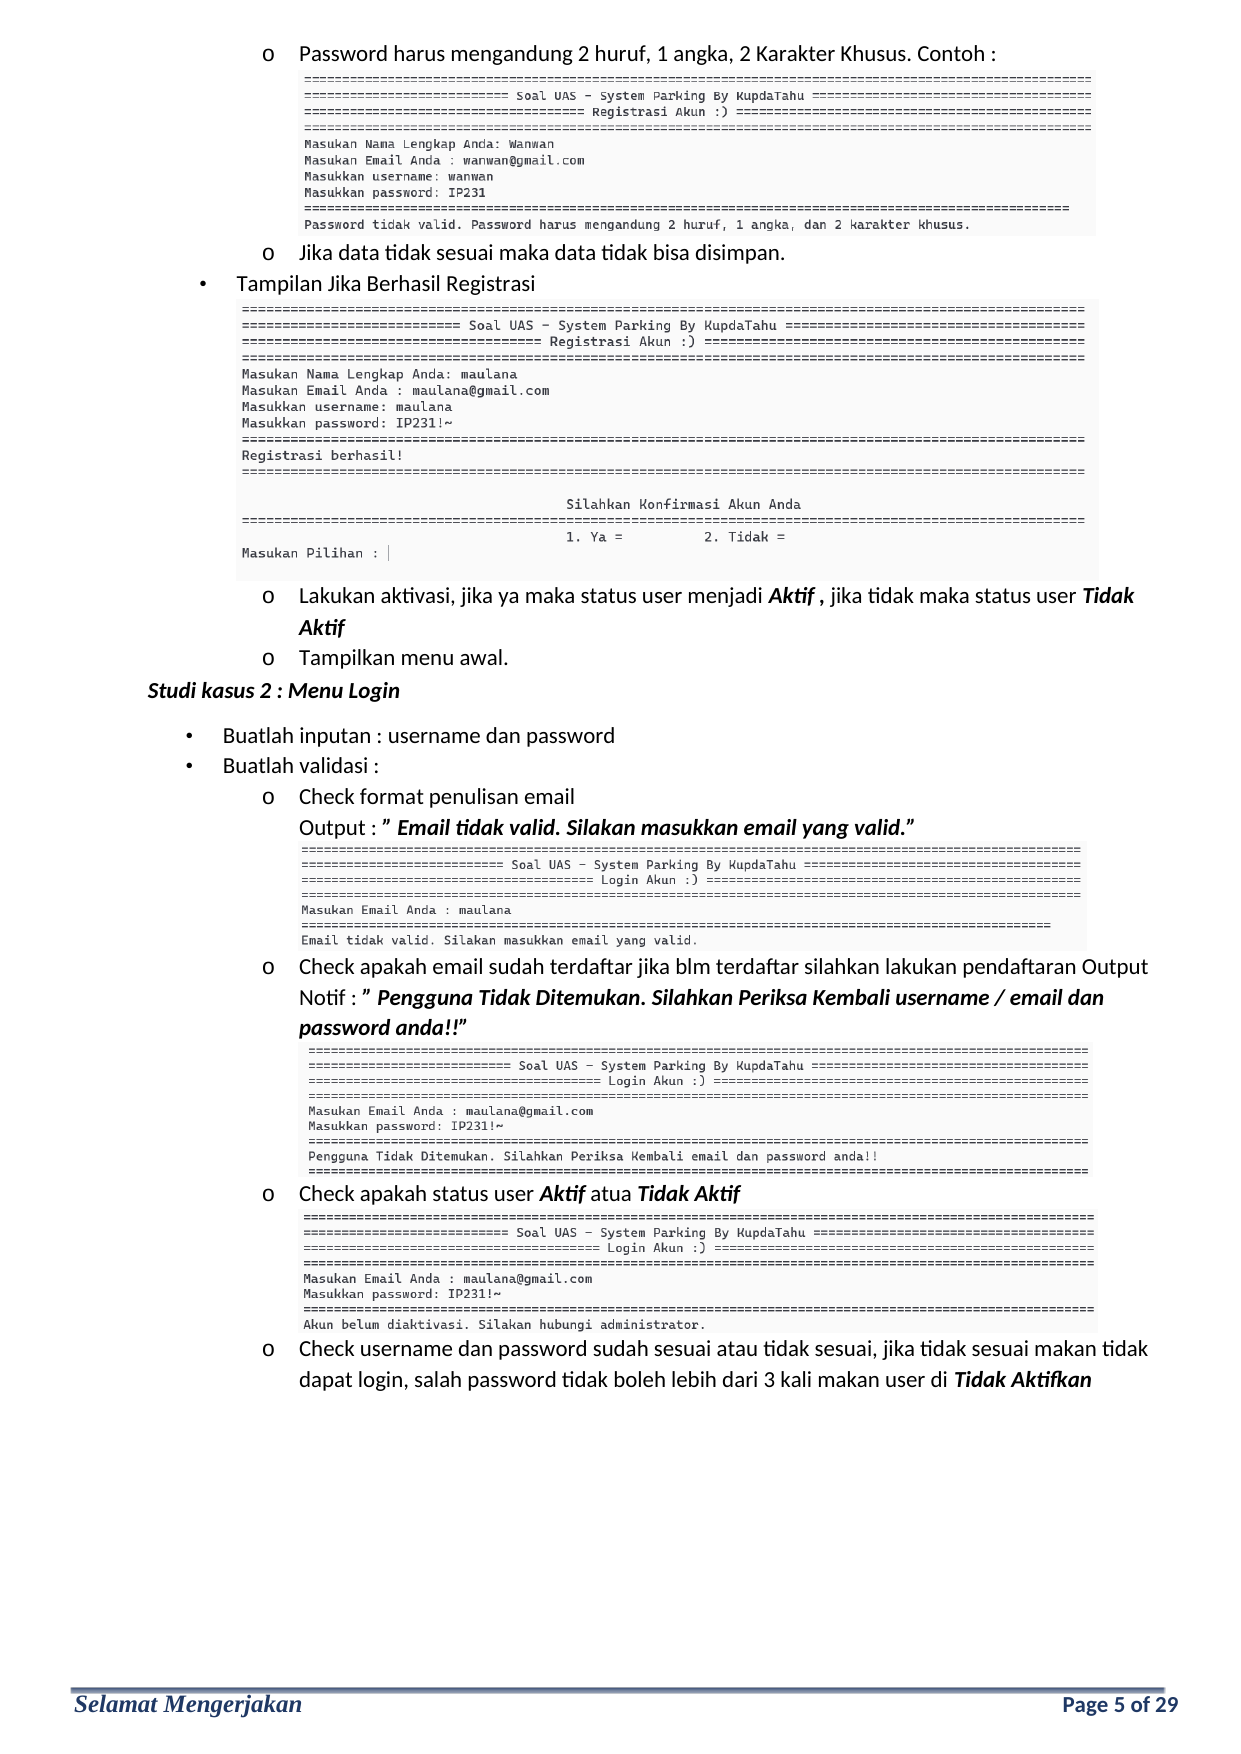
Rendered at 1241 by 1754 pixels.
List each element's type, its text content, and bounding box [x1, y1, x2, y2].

picture [298, 1042, 1093, 1177]
picture [298, 841, 1087, 951]
text Studi kasus 2 : Menu Login [148, 676, 1216, 704]
list Tampilan Jika Berhasil Registrasi [199, 269, 1216, 297]
picture [68, 1684, 1169, 1696]
text Output : ” Email tidak valid. Silakan masukkan email yang valid.” [299, 813, 1216, 841]
list Jika data tidak sesuai maka data tidak bisa disimpan. [261, 238, 1216, 267]
list Check username dan password sudah sesuai atau tidak sesuai, jika tidak sesuai makan tidak dapat login, salah password tidak boleh lebih dari 3 kali makan user di Tidak Aktifkan [261, 1333, 1176, 1393]
list Tampilkan menu awal. [261, 643, 1216, 672]
list Buatlah validasi : [185, 752, 1216, 780]
picture [298, 1209, 1098, 1333]
list Lakukan aktivasi, jika ya maka status user menjadi Aktif , jika tidak maka status user Tidak Aktif [261, 581, 1161, 641]
list Password harus mengandung 2 huruf, 1 angka, 2 Karakter Khusus. Contoh : [261, 39, 1216, 69]
list Check apakah status user Aktif atua Tidak Aktif [261, 1179, 1216, 1208]
list Buatlah inputan : username dan password [185, 721, 1216, 749]
list Check format penulisan email [261, 782, 1216, 811]
picture [298, 70, 1096, 236]
list Check apakah email sudah terdaftar jika blm terdaftar silahkan lakukan pendaftaran Output Notif : ” Pengguna Tidak Ditemukan. Silahkan Periksa Kembali username / email dan password anda!!” [261, 951, 1161, 1041]
picture [236, 299, 1099, 581]
